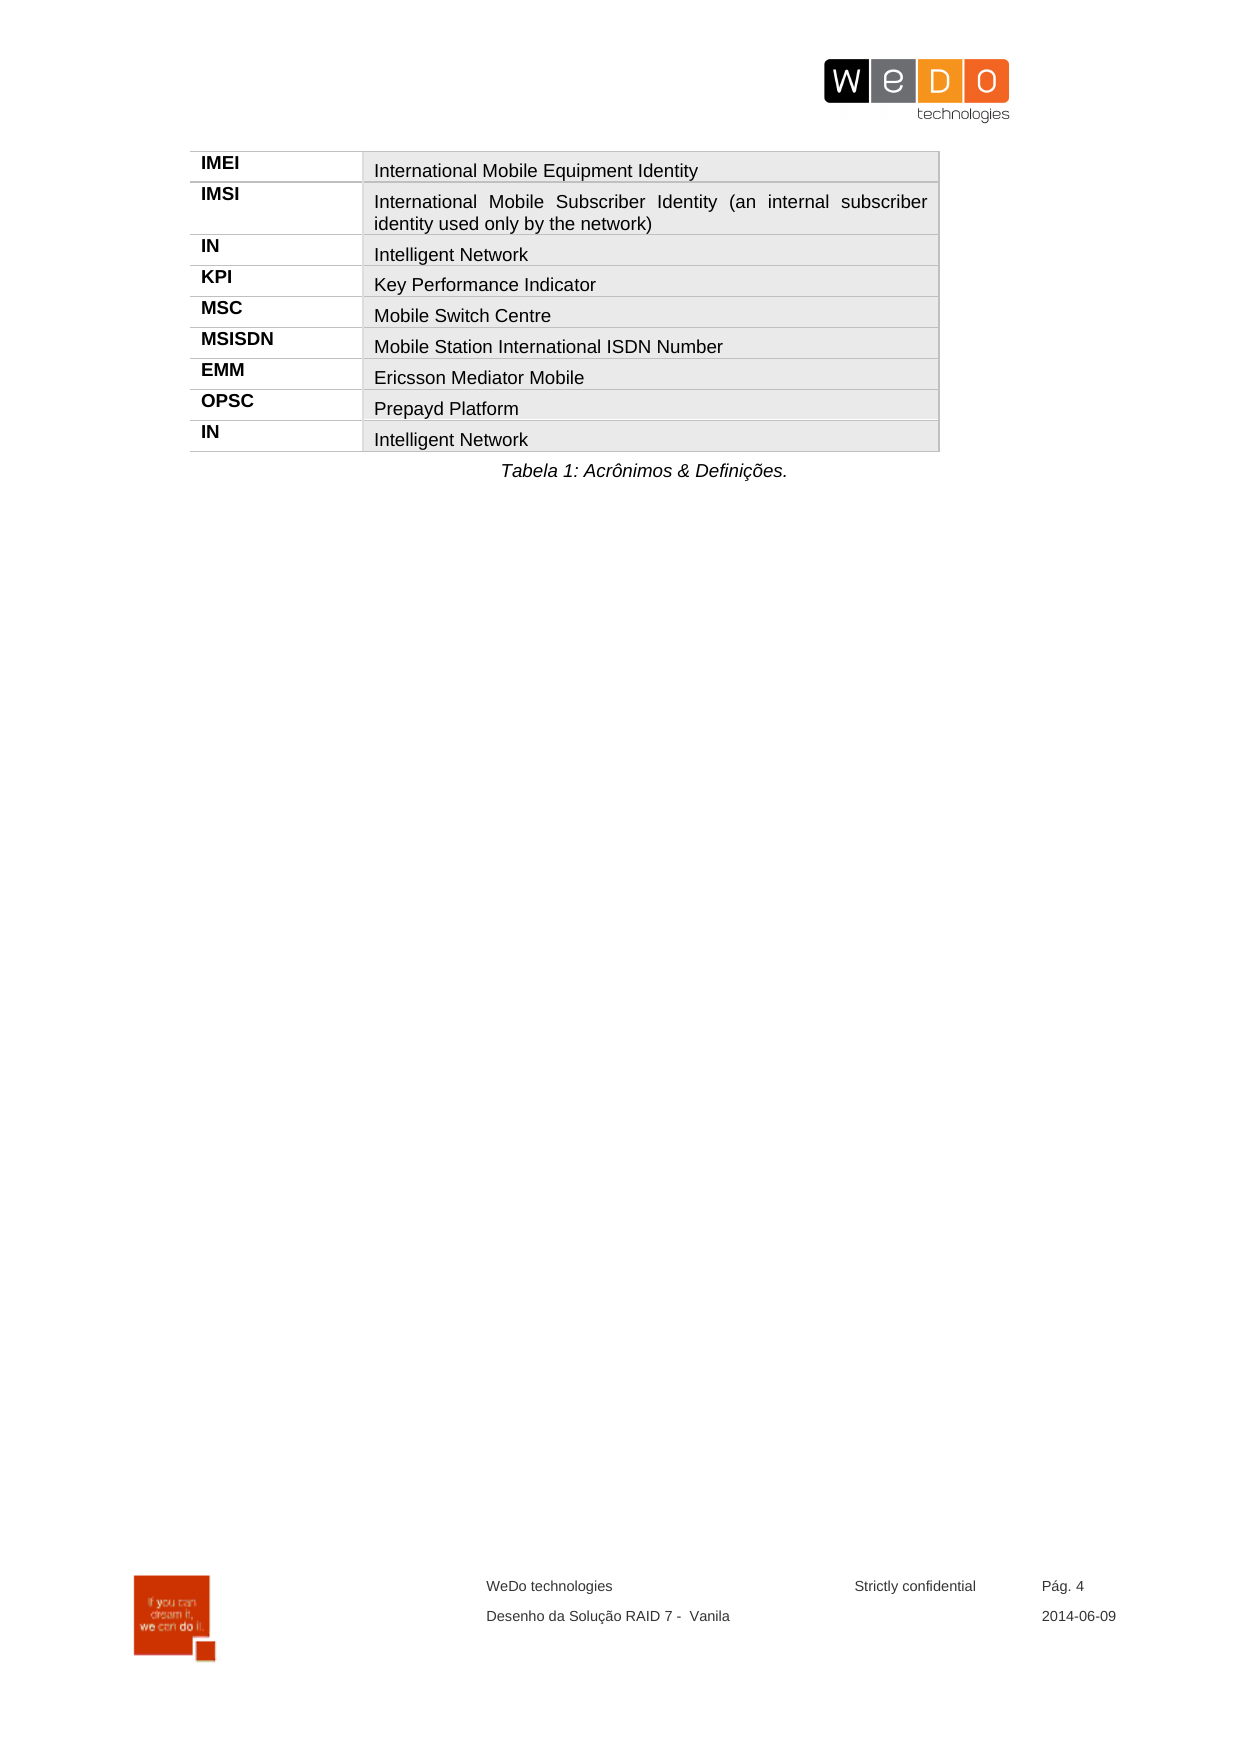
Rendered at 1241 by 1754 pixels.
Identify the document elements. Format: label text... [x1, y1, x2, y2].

table_cell IN [190, 235, 362, 265]
picture [130, 1569, 380, 1678]
table_cell International Mobile Equipment Identity [364, 152, 938, 181]
table_cell Intelligent Network [364, 421, 938, 451]
picture [818, 53, 1015, 129]
table_cell Mobile Station International ISDN Number [364, 328, 938, 358]
table_cell International Mobile Subscriber Identity (an internal subscriber identity used only by the network) [364, 183, 938, 234]
table_cell IMSI [190, 183, 362, 234]
text Tabela 1: Acrônimos & Definições. [131, 460, 1158, 481]
table_cell IMEI [190, 152, 362, 181]
table_cell Key Performance Indicator [364, 266, 938, 296]
table_cell EMM [190, 359, 362, 389]
table_cell MSISDN [190, 328, 362, 358]
table_cell MSC [190, 297, 362, 327]
table_cell OPSC [190, 390, 362, 419]
table_cell IN [190, 421, 362, 451]
table_cell Prepayd Platform [364, 390, 938, 419]
table_cell Intelligent Network [364, 235, 938, 265]
table_cell Mobile Switch Centre [364, 297, 938, 327]
table_cell KPI [190, 266, 362, 296]
table_cell Ericsson Mediator Mobile [364, 359, 938, 389]
